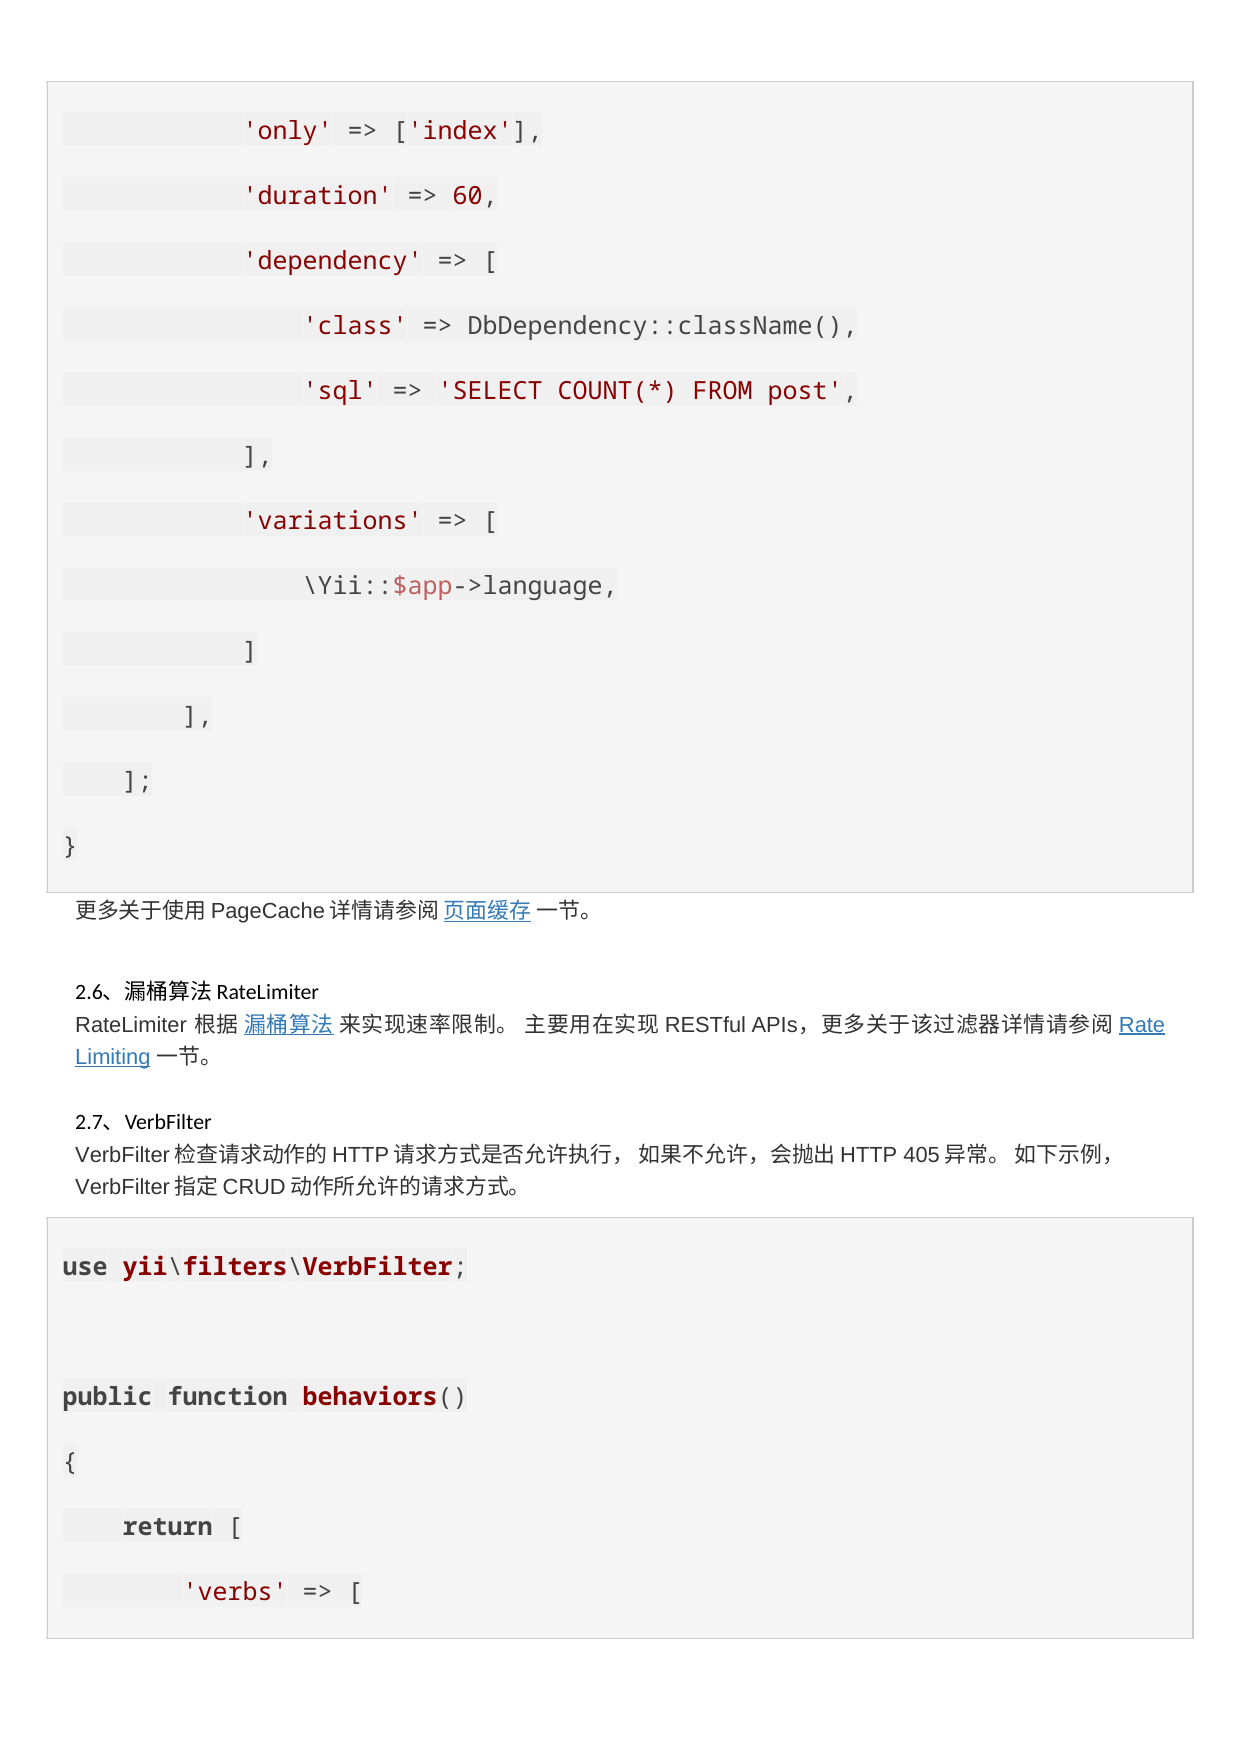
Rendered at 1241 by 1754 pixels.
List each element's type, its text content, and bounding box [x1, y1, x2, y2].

text 'sql' => 'SELECT COUNT(*) FROM post', [48, 341, 1192, 406]
text 'only' => ['index'], [48, 82, 1192, 146]
text public function behaviors() [48, 1347, 1192, 1412]
text 'duration' => 60, [48, 146, 1192, 211]
text 2.7、VerbFilter [75, 1104, 1165, 1136]
text 'dependency' => [ [48, 211, 1192, 276]
text { [48, 1412, 1192, 1477]
text \Yii::$app->language, [48, 536, 1192, 601]
text ]; [48, 731, 1192, 796]
text RateLimiter 根据 漏桶算法 来实现速率限制。 主要用在实现RESTful APIs，更多关于该过滤器详情请参阅 Rate Limiting 一节。 [75, 1006, 1165, 1071]
text } [48, 796, 1192, 892]
text 'variations' => [ [48, 471, 1192, 536]
text ] [48, 601, 1192, 666]
text VerbFilter检查请求动作的HTTP请求方式是否允许执行， 如果不允许，会抛出HTTP 405异常。 如下示例，VerbFilter指定CRUD动作所允许的请求方式。 [75, 1136, 1165, 1201]
text 'class' => DbDependency::className(), [48, 276, 1192, 341]
text 'verbs' => [ [48, 1542, 1192, 1638]
text ], [48, 666, 1192, 731]
text use yii\filters\VerbFilter; [48, 1218, 1192, 1282]
text 2.6、漏桶算法RateLimiter [75, 974, 1165, 1006]
text 更多关于使用PageCache详情请参阅 页面缓存 一节。 [75, 893, 1165, 926]
text ], [48, 406, 1192, 471]
text return [ [48, 1477, 1192, 1542]
